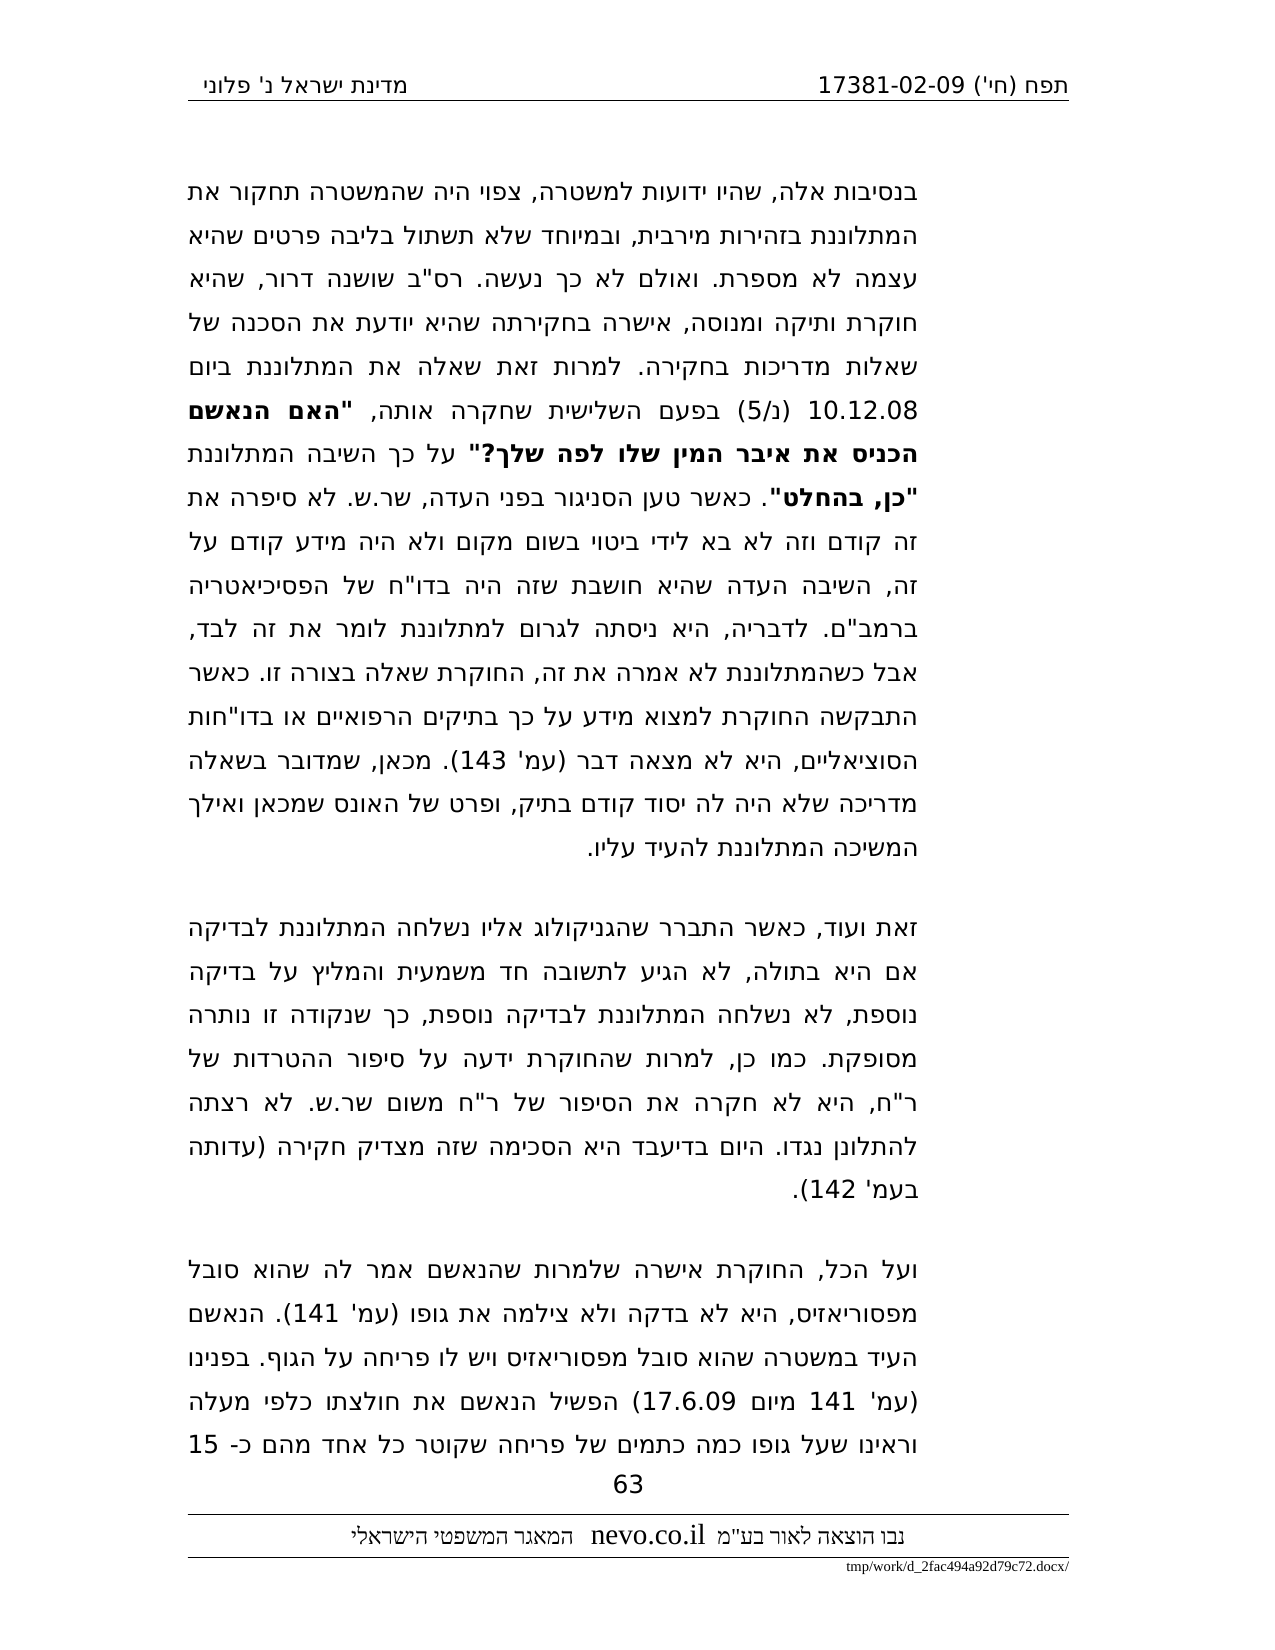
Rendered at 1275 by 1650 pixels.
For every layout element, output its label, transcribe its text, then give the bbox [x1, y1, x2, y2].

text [187, 1256, 919, 1460]
text בנסיבות אלה, שהיו ידועות למשטרה, צפוי היה שהמשטרה תחקור את המתלוננת בזהירות מירבית, ובמיוחד שלא תשתול בליבה פרטים שהיא עצמה לא מספרת. ואולם לא כך נעשה. רס"ב שושנה דרור, שהיא חוקרת ותיקה ומנוסה, אישרה בחקירתה שהיא יודעת את הסכנה של שאלות מדריכות בחקירה. למרות זאת שאלה את המתלוננת ביום 10.12.08 (נ/5) בפעם השלישית שחקרה אותה, "האם הנאשם הכניס את איבר המין שלו לפה שלך?" על כך השיבה המתלוננת "כן, בהחלט". כאשר טען הסניגור בפני העדה, שר.ש. לא סיפרה את זה קודם וזה לא בא לידי ביטוי בשום מקום ולא היה מידע קודם על זה, השיבה העדה שהיא חושבת שזה היה בדו"ח של הפסיכיאטריה ברמב"ם. לדבריה, היא ניסתה לגרום למתלוננת לומר את זה לבד, אבל כשהמתלוננת לא אמרה את זה, החוקרת שאלה בצורה זו. כאשר התבקשה החוקרת למצוא מידע על כך בתיקים הרפואיים או בדו"חות הסוציאליים, היא לא מצאה דבר (עמ' 143). מכאן, שמדובר בשאלה מדריכה שלא היה לה יסוד קודם בתיק, ופרט של האונס שמכאן ואילך המשיכה המתלוננת להעיד עליו. [187, 177, 919, 863]
text זאת ועוד, כאשר התברר שהגניקולוג אליו נשלחה המתלוננת לבדיקה אם היא בתולה, לא הגיע לתשובה חד משמעית והמליץ על בדיקה נוספת, לא נשלחה המתלוננת לבדיקה נוספת, כך שנקודה זו נותרה מסופקת. כמו כן, למרות שהחוקרת ידעה על סיפור ההטרדות של ר"ח, היא לא חקרה את הסיפור של ר"ח משום שר.ש. לא רצתה להתלונן נגדו. היום בדיעבד היא הסכימה שזה מצדיק חקירה (עדותה בעמ' 142). [187, 913, 919, 1205]
